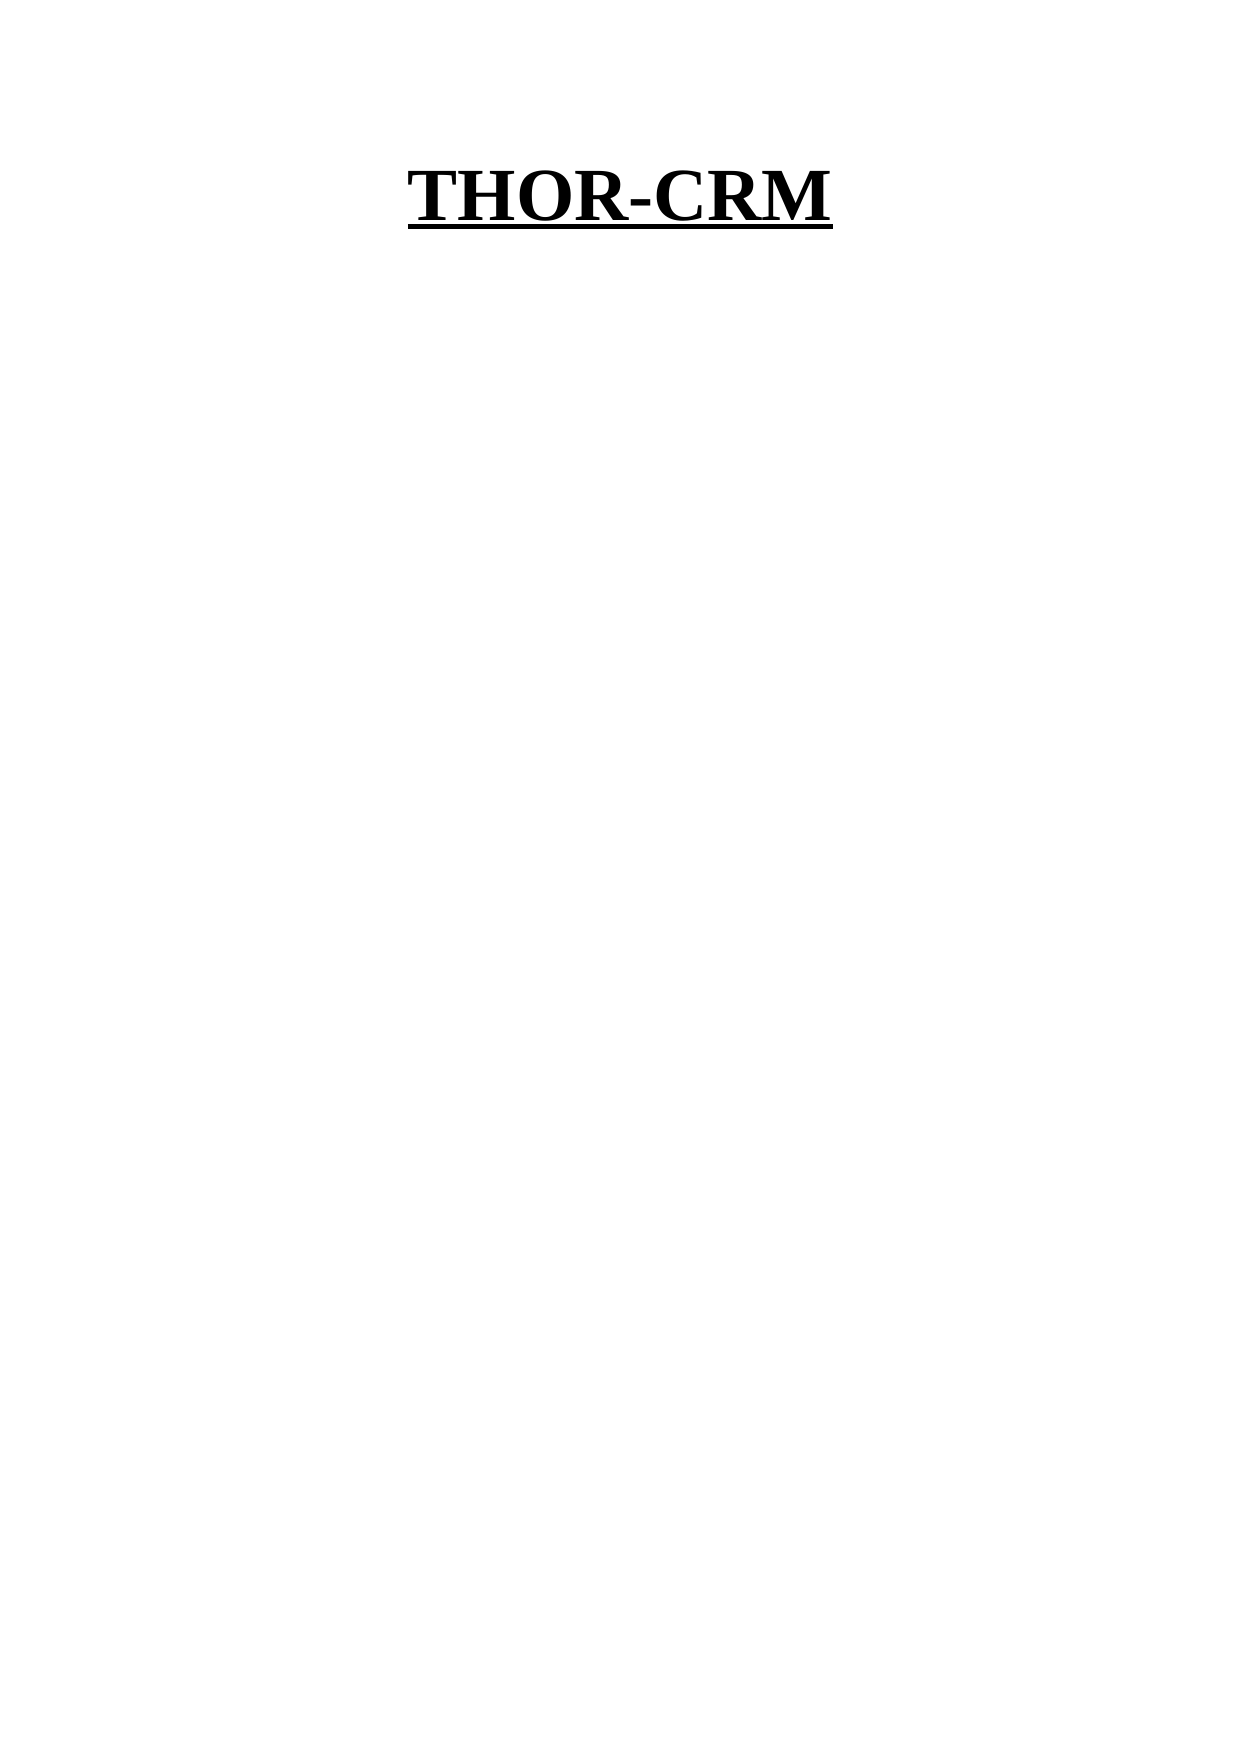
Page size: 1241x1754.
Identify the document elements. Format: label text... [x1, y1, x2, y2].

text THOR-CRM [150, 150, 1090, 236]
